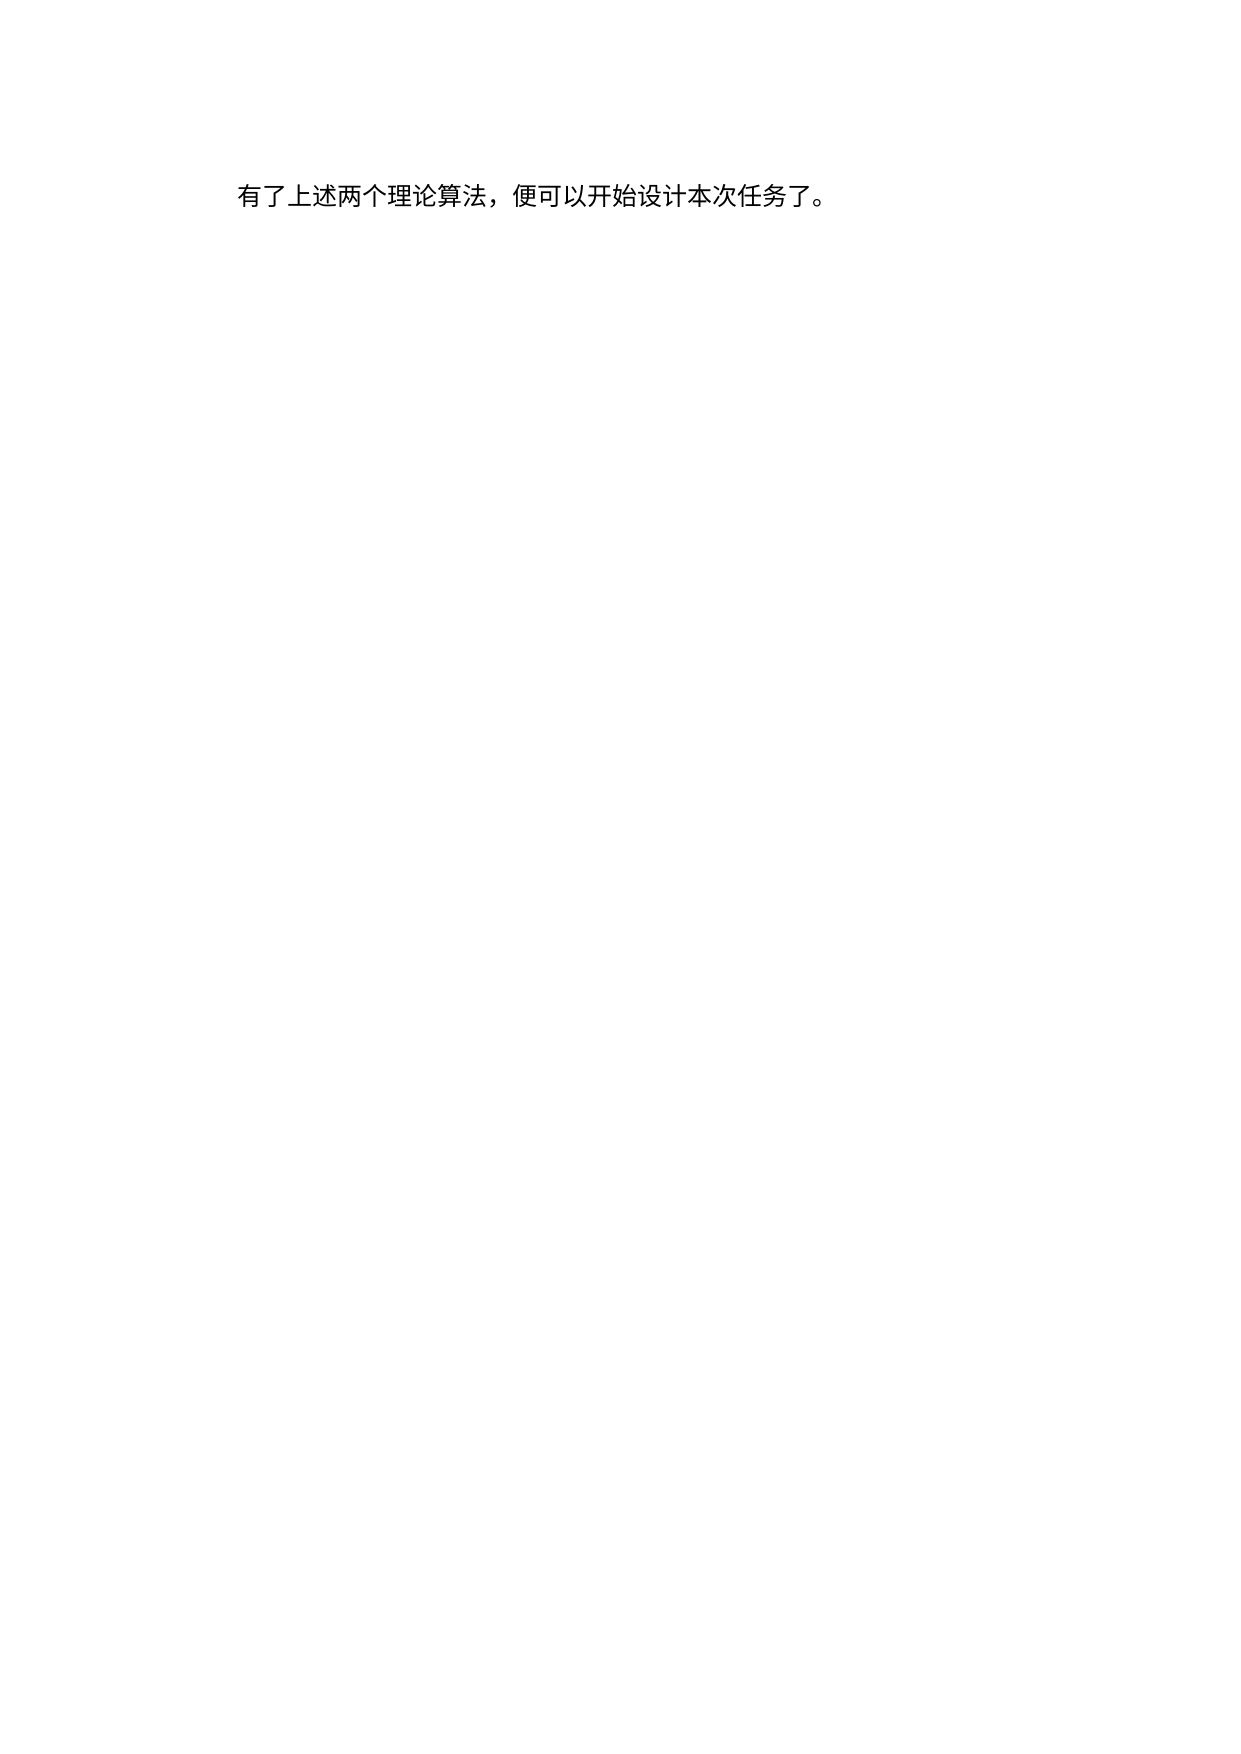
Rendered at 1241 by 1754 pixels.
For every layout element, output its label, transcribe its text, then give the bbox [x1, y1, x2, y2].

text 有了上述两个理论算法，便可以开始设计本次任务了。 [187, 162, 1053, 227]
